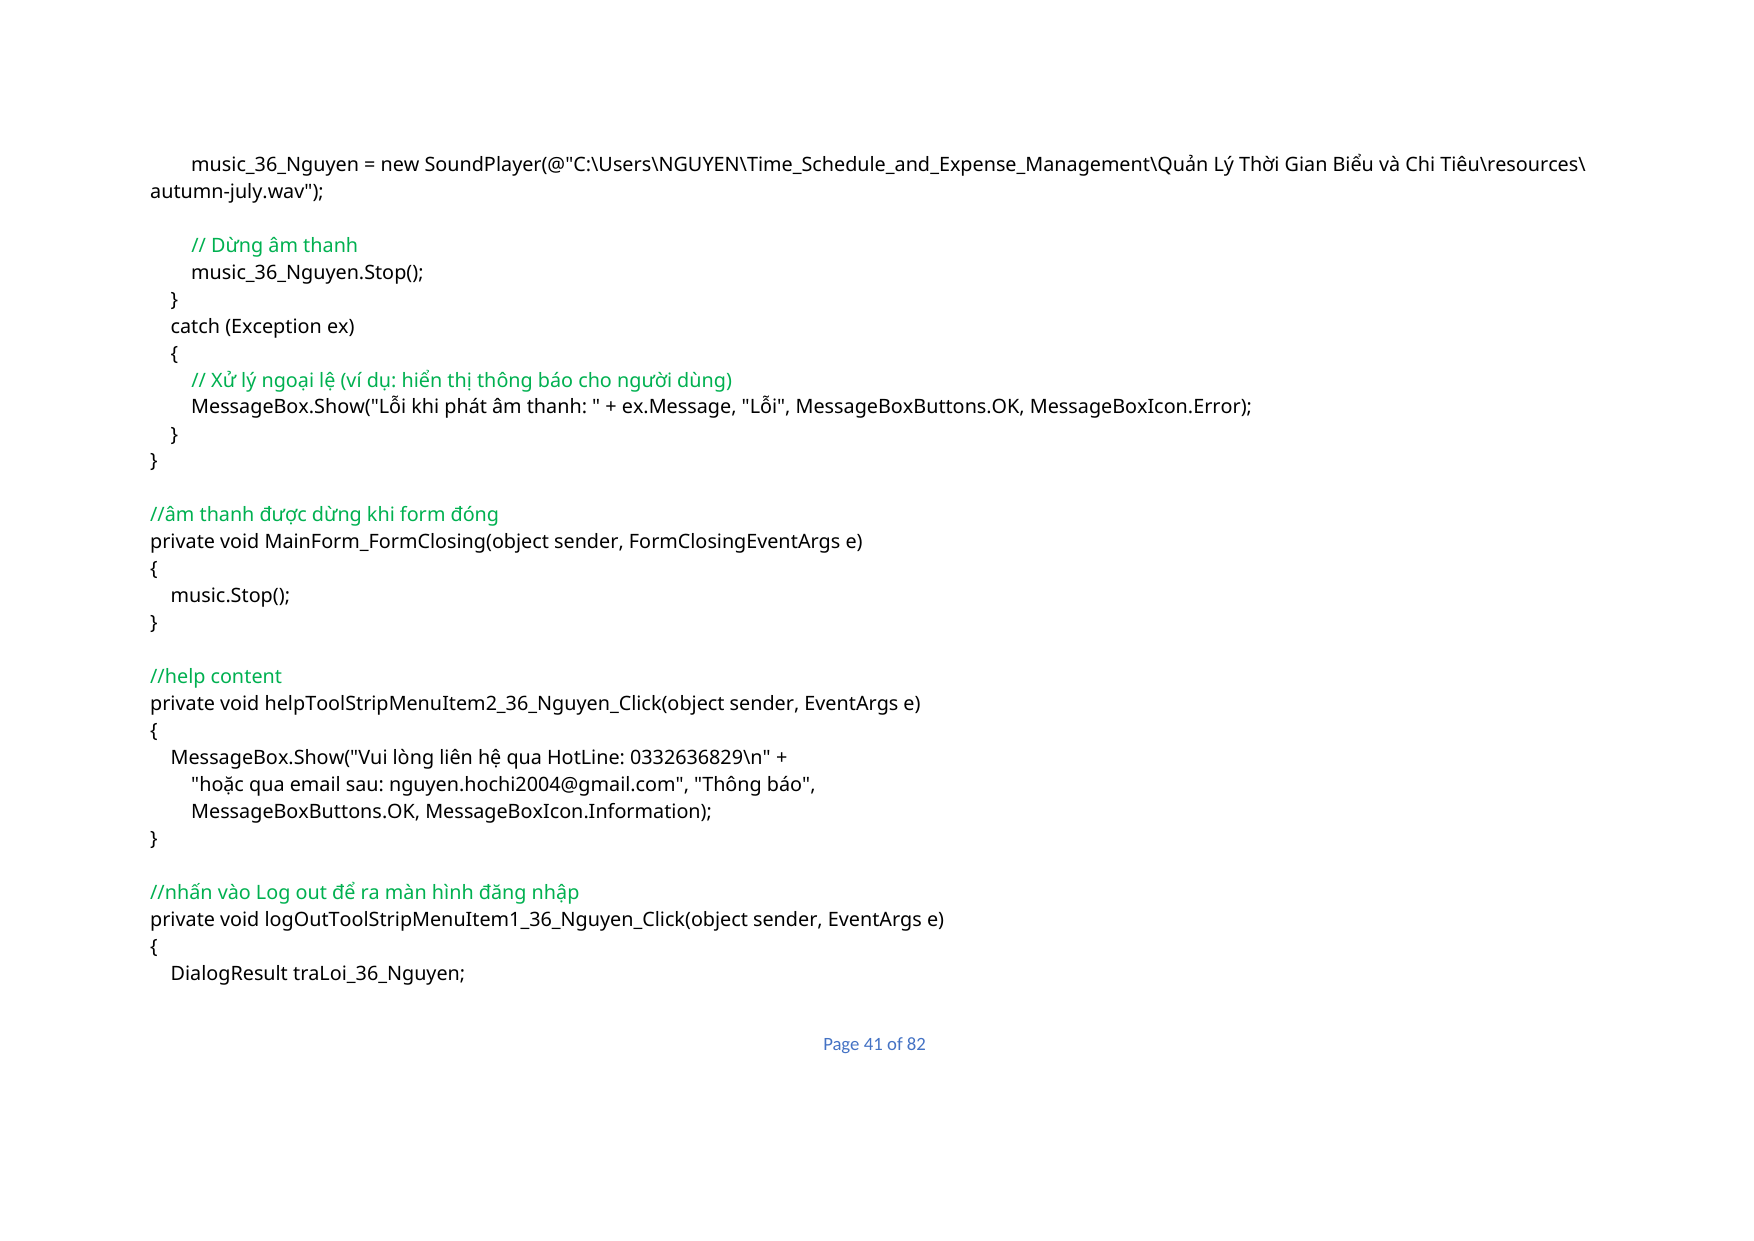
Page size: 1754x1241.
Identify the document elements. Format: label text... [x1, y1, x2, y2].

text //nhấn vào Log out để ra màn hình đăng nhập [150, 878, 1604, 905]
text } [150, 824, 1604, 851]
text private void MainForm_FormClosing(object sender, FormClosingEventArgs e) [150, 528, 1604, 555]
text music_36_Nguyen.Stop(); [150, 258, 1604, 285]
text } [150, 447, 1604, 474]
text catch (Exception ex) [150, 312, 1604, 339]
text private void logOutToolStripMenuItem1_36_Nguyen_Click(object sender, EventArgs e) [150, 905, 1604, 932]
text } [150, 609, 1604, 636]
text private void helpToolStripMenuItem2_36_Nguyen_Click(object sender, EventArgs e) [150, 689, 1604, 717]
text // Xử lý ngoại lệ (ví dụ: hiển thị thông báo cho người dùng) [150, 366, 1604, 393]
text MessageBox.Show("Lỗi khi phát âm thanh: " + ex.Message, "Lỗi", MessageBoxButtons.OK, MessageBoxIcon.Error); [150, 393, 1604, 420]
text //help content [150, 663, 1604, 689]
text MessageBoxButtons.OK, MessageBoxIcon.Information); [150, 797, 1604, 824]
text "hoặc qua email sau: nguyen.hochi2004@gmail.com", "Thông báo", [150, 771, 1604, 797]
text { [150, 932, 1604, 959]
text music.Stop(); [150, 582, 1604, 609]
text { [150, 339, 1604, 366]
text MessageBox.Show("Vui lòng liên hệ qua HotLine: 0332636829\n" + [150, 743, 1604, 771]
text DialogResult traLoi_36_Nguyen; [150, 959, 1604, 986]
text //âm thanh được dừng khi form đóng [150, 501, 1604, 528]
text { [150, 555, 1604, 582]
text } [150, 285, 1604, 312]
text } [150, 420, 1604, 447]
text { [150, 717, 1604, 743]
text music_36_Nguyen = new SoundPlayer(@"C:\Users\NGUYEN\Time_Schedule_and_Expense_Management\Quản Lý Thời Gian Biểu và Chi Tiêu\resources\autumn-july.wav"); [150, 150, 1604, 204]
text // Dừng âm thanh [150, 231, 1604, 258]
